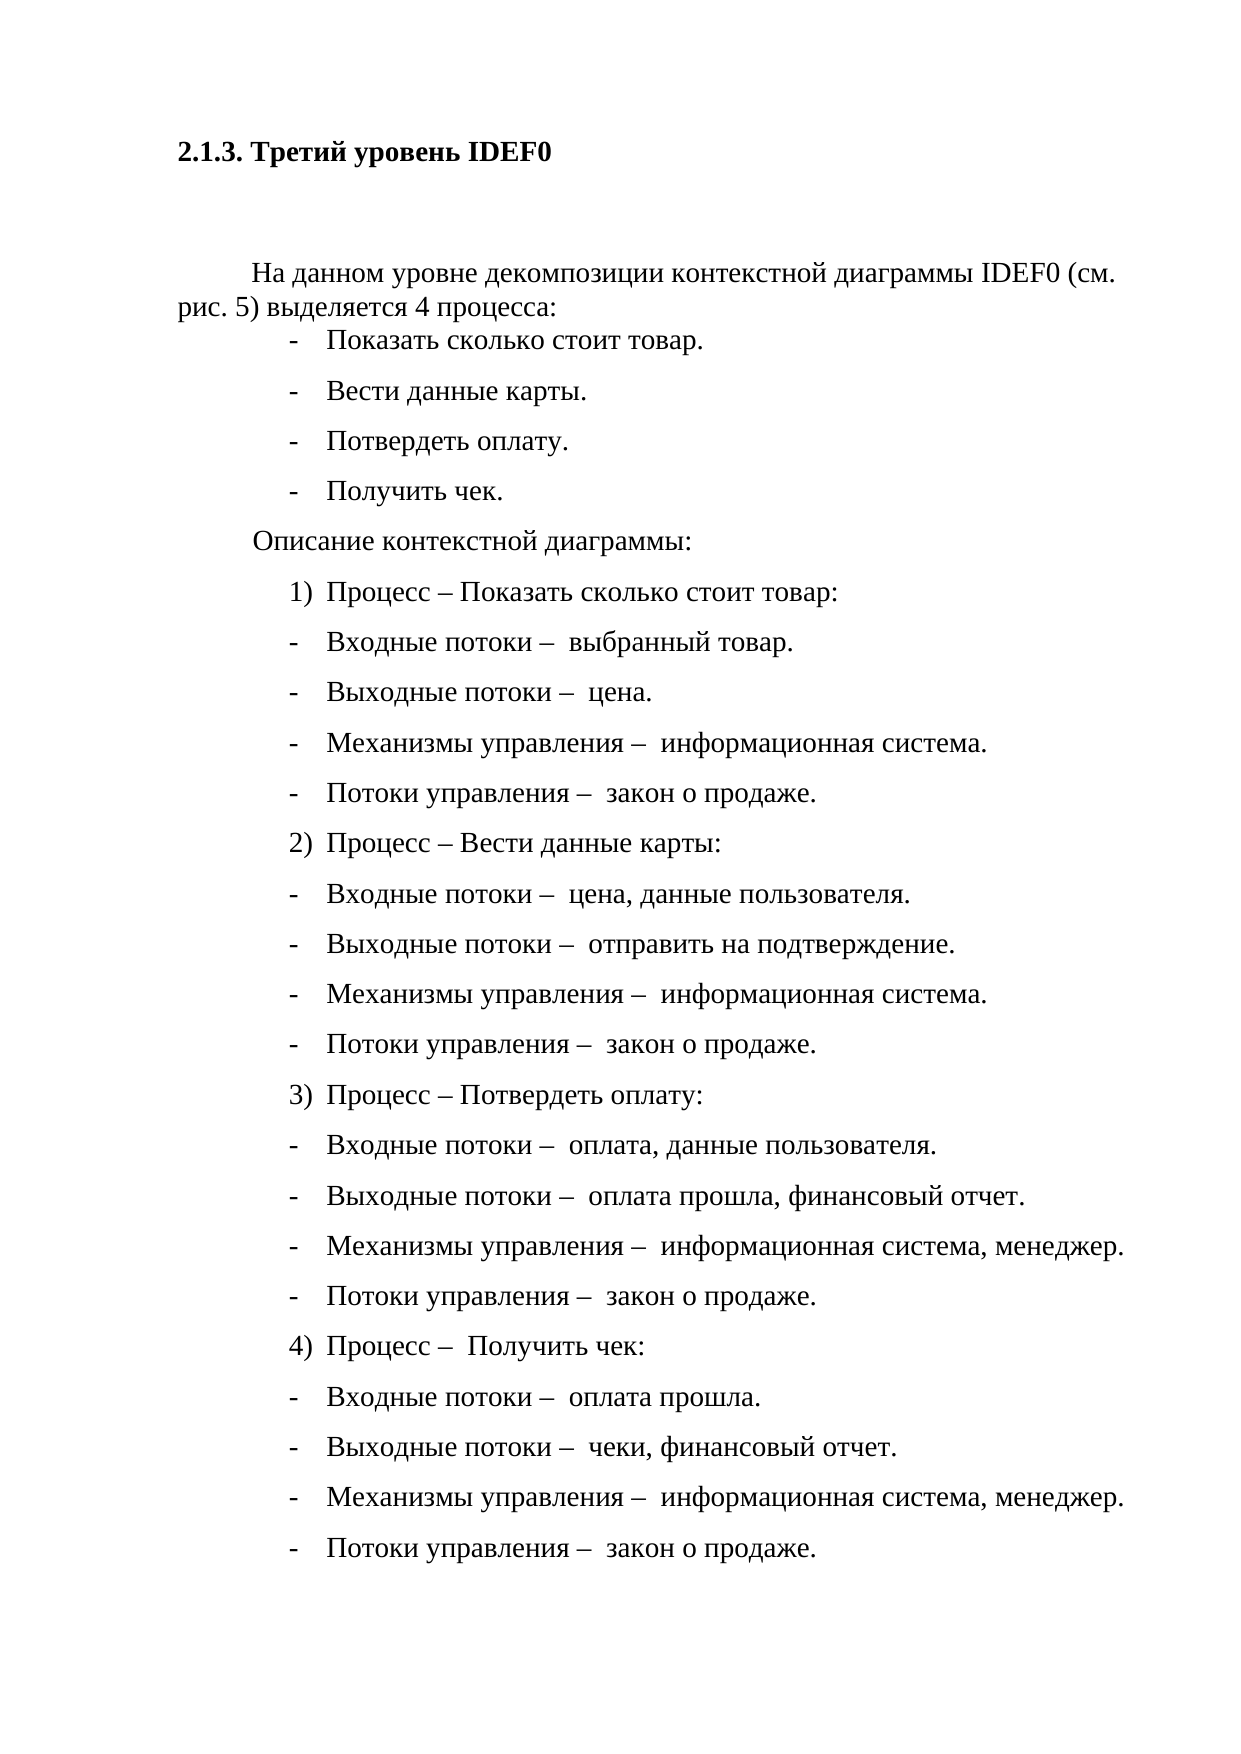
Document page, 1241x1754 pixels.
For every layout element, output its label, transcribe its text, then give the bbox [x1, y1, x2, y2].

list Выходные потоки – чеки, финансовый отчет. [288, 1429, 1152, 1463]
list Механизмы управления – информационная система. [288, 725, 1152, 758]
list Процесс – Потвердеть оплату: [288, 1077, 1152, 1111]
list Входные потоки – цена, данные пользователя. [288, 876, 1152, 909]
list Механизмы управления – информационная система. [288, 976, 1152, 1010]
subtitle 2.1.3. Третий уровень IDEF0 [177, 134, 1152, 167]
list Процесс – Вести данные карты: [288, 825, 1152, 859]
list Входные потоки – выбранный товар. [288, 624, 1152, 658]
list Потоки управления – закон о продаже. [288, 1530, 1152, 1563]
list Процесс – Получить чек: [288, 1328, 1152, 1362]
list Потоки управления – закон о продаже. [288, 775, 1152, 809]
list Потвердеть оплату. [288, 423, 1152, 456]
text На данном уровне декомпозиции контекстной диаграммы IDEF0 (см. рис. 5) выделяется 4 процесса: [177, 255, 1152, 322]
list Потоки управления – закон о продаже. [288, 1278, 1152, 1312]
list Механизмы управления – информационная система, менеджер. [288, 1228, 1152, 1261]
list Процесс – Показать сколько стоит товар: [288, 574, 1152, 607]
list Показать сколько стоит товар. [288, 322, 1152, 356]
list Входные потоки – оплата, данные пользователя. [288, 1127, 1152, 1161]
list Выходные потоки – отправить на подтверждение. [288, 926, 1152, 959]
list Вести данные карты. [288, 373, 1152, 406]
list Выходные потоки – оплата прошла, финансовый отчет. [288, 1178, 1152, 1211]
list Механизмы управления – информационная система, менеджер. [288, 1479, 1152, 1513]
list Потоки управления – закон о продаже. [288, 1027, 1152, 1060]
list Выходные потоки – цена. [288, 674, 1152, 708]
list Получить чек. [288, 473, 1152, 507]
list Входные потоки – оплата прошла. [288, 1379, 1152, 1412]
list Описание контекстной диаграммы: [252, 523, 1152, 557]
